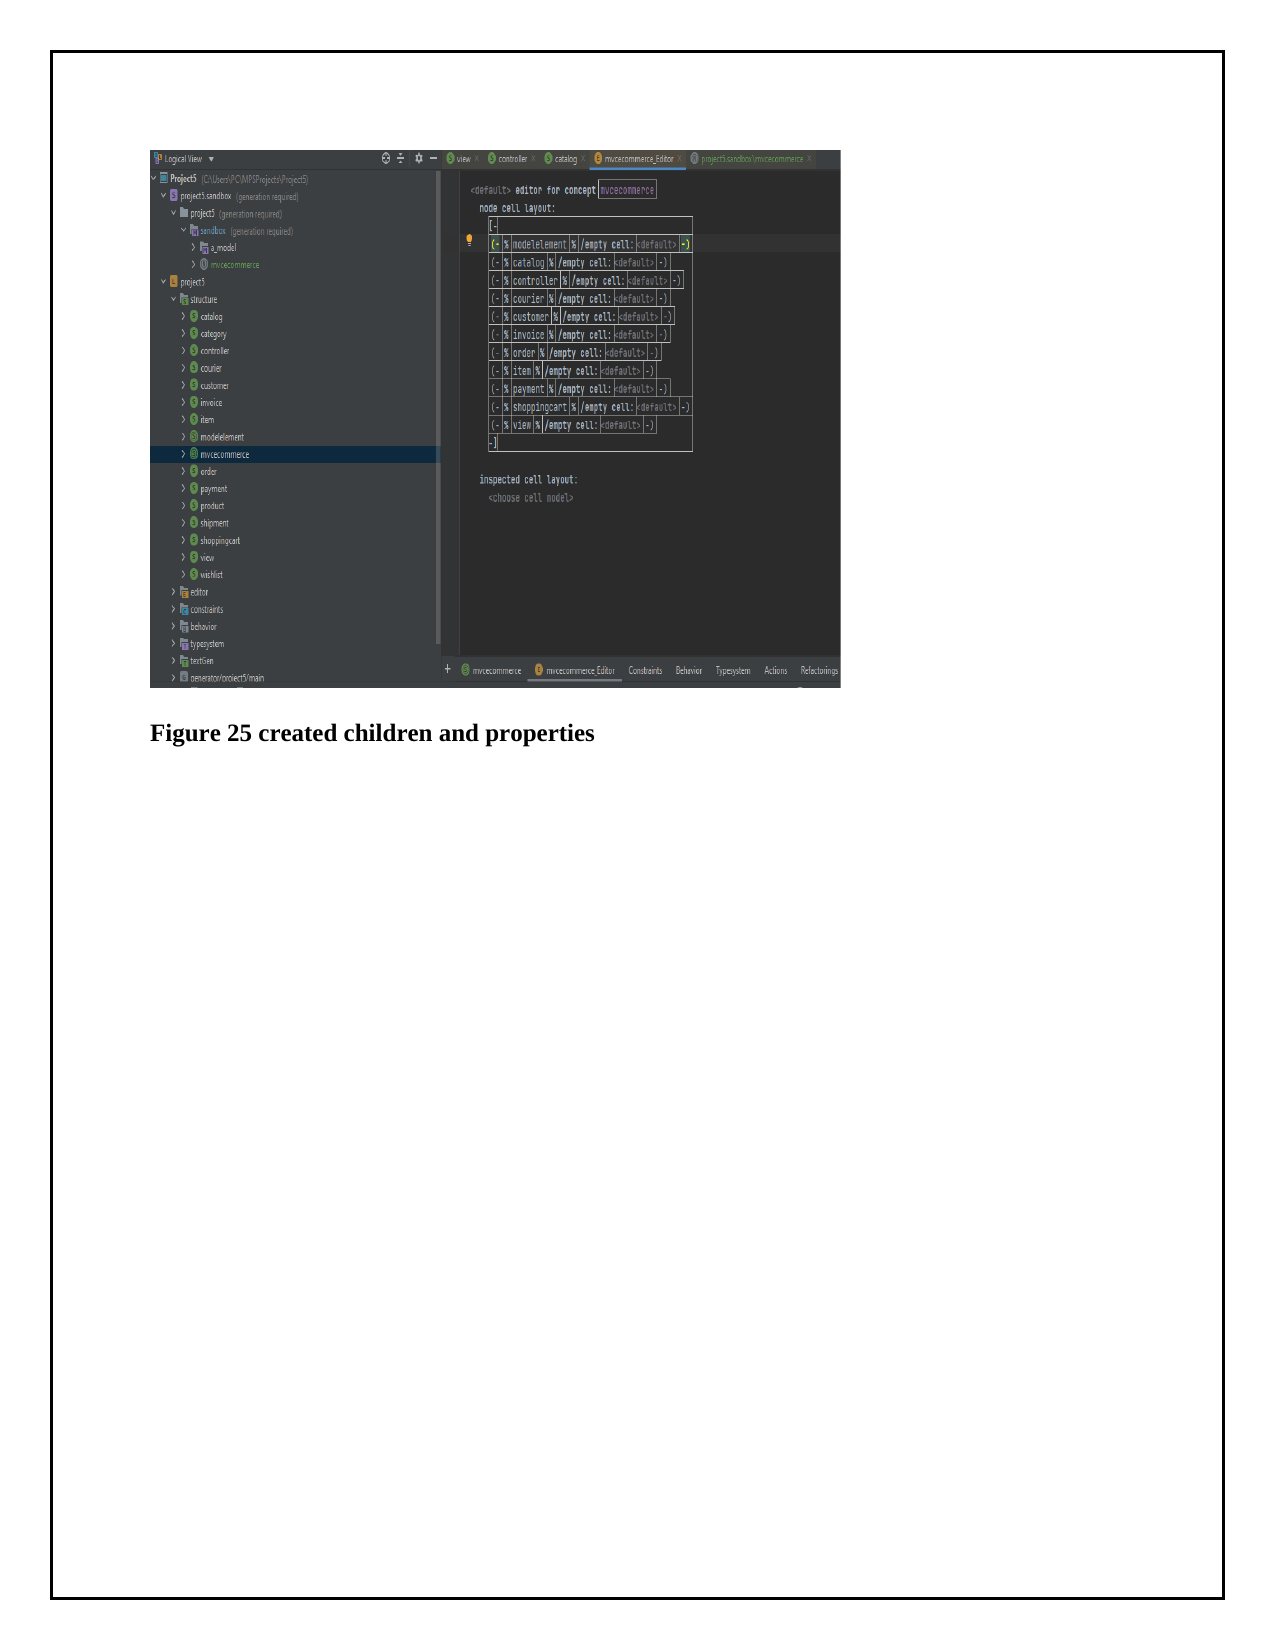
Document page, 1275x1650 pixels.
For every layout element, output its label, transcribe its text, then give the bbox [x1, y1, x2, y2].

text Figure 25 created children and properties [150, 718, 1125, 747]
